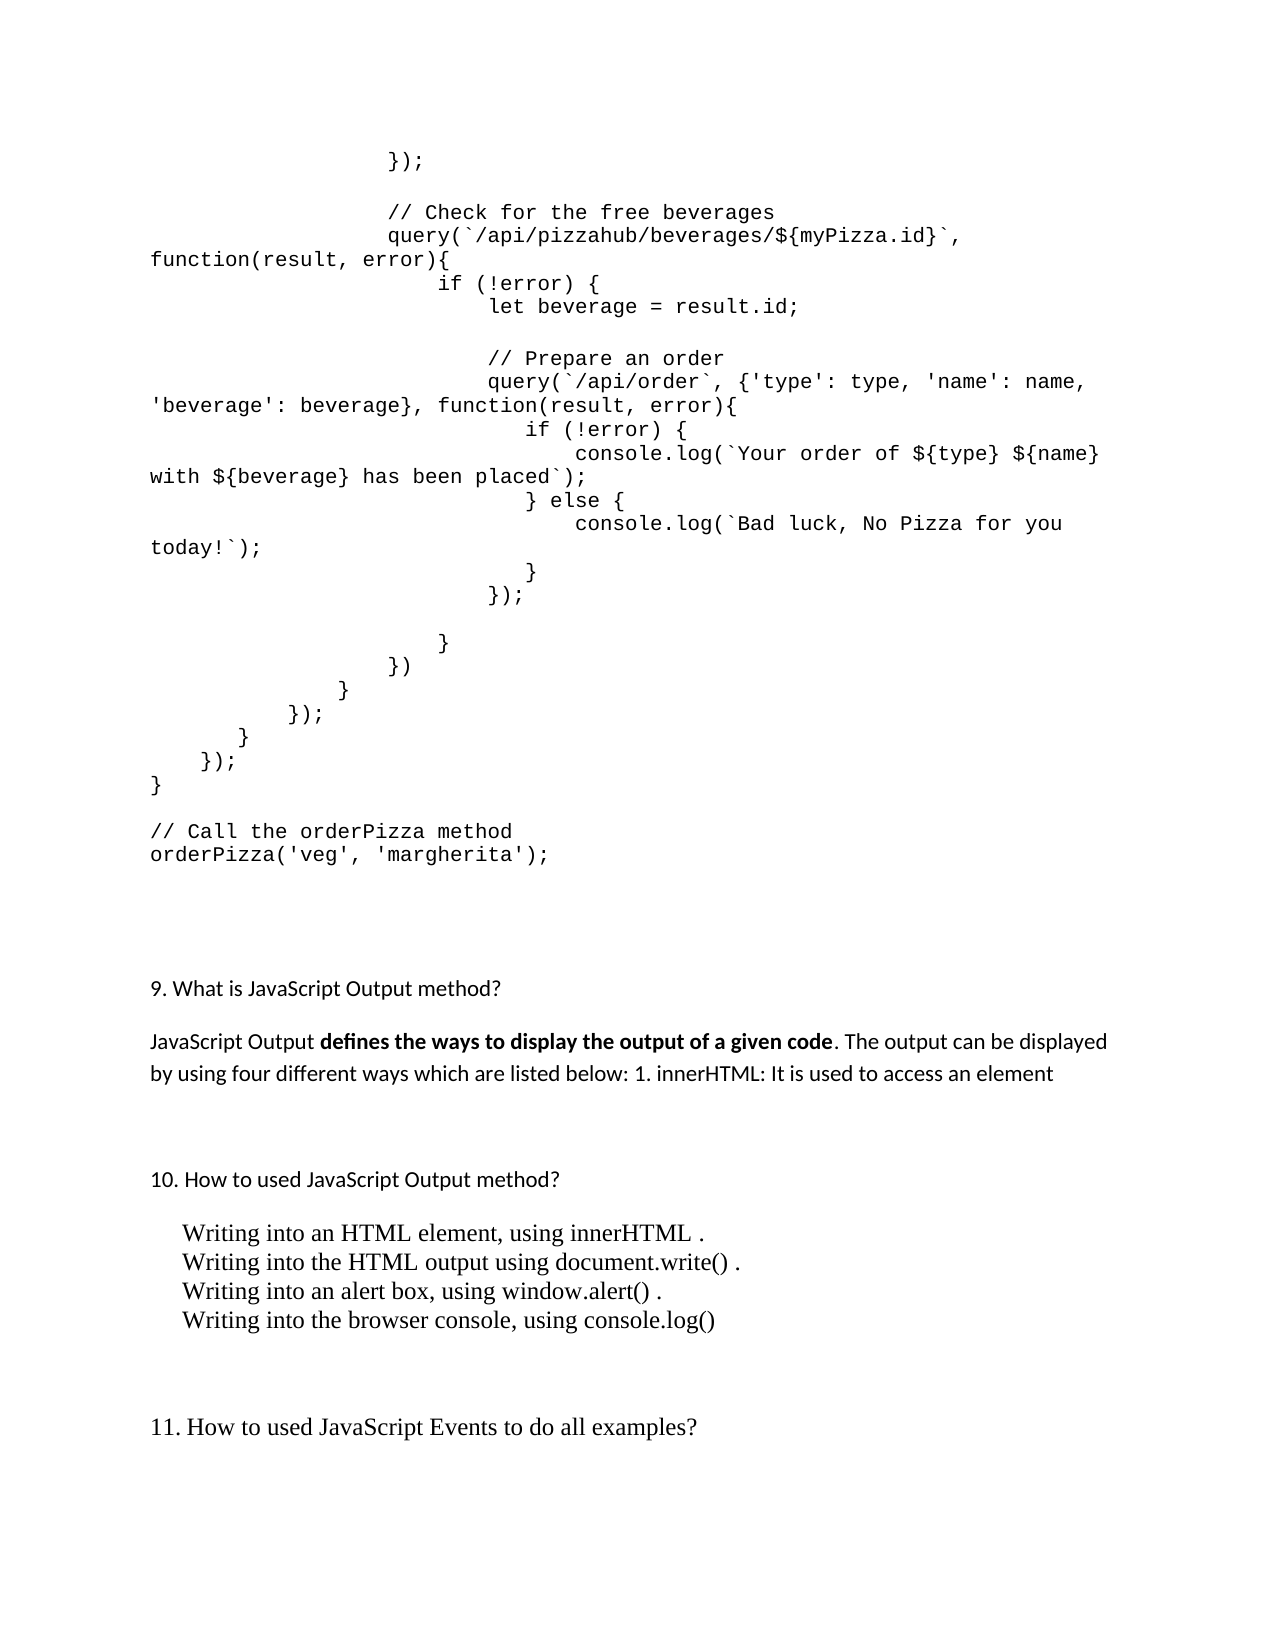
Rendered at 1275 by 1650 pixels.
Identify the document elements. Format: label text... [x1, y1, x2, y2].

text } [150, 561, 1125, 584]
text console.log(`Bad luck, No Pizza for you today!`); [150, 513, 1125, 561]
text }); [150, 703, 1125, 726]
text }) [150, 655, 1125, 679]
text if (!error) { [150, 419, 1125, 442]
text console.log(`Your order of ${type} ${name} with ${beverage} has been placed`); [150, 442, 1125, 490]
text  Writing into the HTML output using document.write() . [150, 1247, 1125, 1276]
text JavaScript Output defines the ways to display the output of a given code. The output can be displayed by using four different ways which are listed below: 1. innerHTML: It is used to access an element [150, 1027, 1125, 1087]
text }); [150, 584, 1125, 608]
text if (!error) { [150, 273, 1125, 296]
text 10. How to used JavaScript Output method? [150, 1165, 1125, 1193]
text orderPizza('veg', 'margherita'); [150, 844, 1125, 868]
text } [150, 773, 1125, 797]
text query(`/api/pizzahub/beverages/${myPizza.id}`, function(result, error){ [150, 225, 1125, 273]
text let beverage = result.id; [150, 296, 1125, 320]
text 9. What is JavaScript Output method? [150, 974, 1125, 1002]
text } [150, 726, 1125, 750]
text // Check for the free beverages [150, 202, 1125, 225]
text  Writing into the browser console, using console.log() [150, 1305, 1125, 1333]
text  Writing into an HTML element, using innerHTML . [150, 1218, 1125, 1247]
text // Prepare an order [150, 348, 1125, 372]
text } [150, 632, 1125, 655]
text } [150, 679, 1125, 703]
text } else { [150, 490, 1125, 513]
text  Writing into an alert box, using window.alert() . [150, 1276, 1125, 1305]
text // Call the orderPizza method [150, 821, 1125, 844]
text }); [150, 750, 1125, 773]
text }); [150, 150, 1125, 174]
text query(`/api/order`, {'type': type, 'name': name, 'beverage': beverage}, function(result, error){ [150, 372, 1125, 419]
text 11. How to used JavaScript Events to do all examples? [150, 1412, 1125, 1441]
